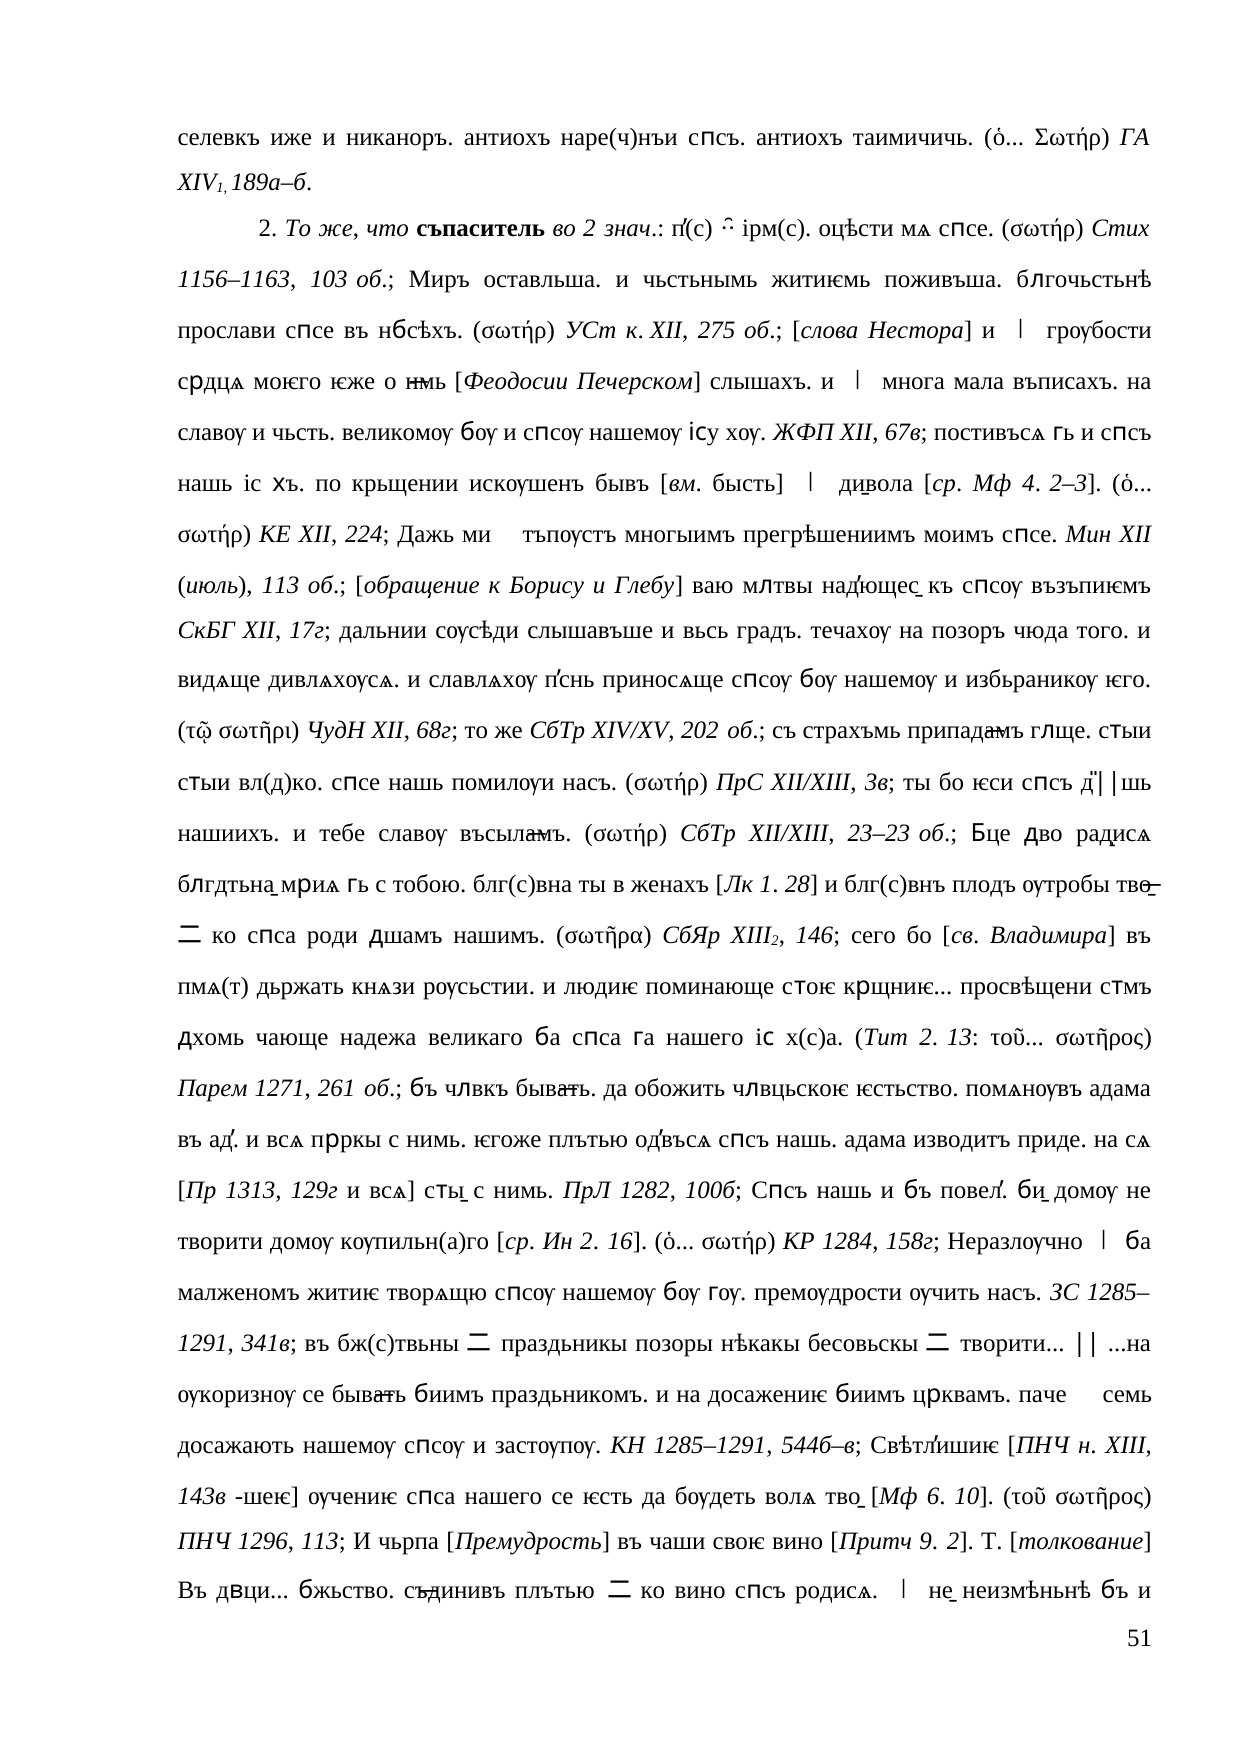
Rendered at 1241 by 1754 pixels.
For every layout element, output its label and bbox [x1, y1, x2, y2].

text [177, 118, 1152, 195]
text [177, 210, 1152, 1606]
